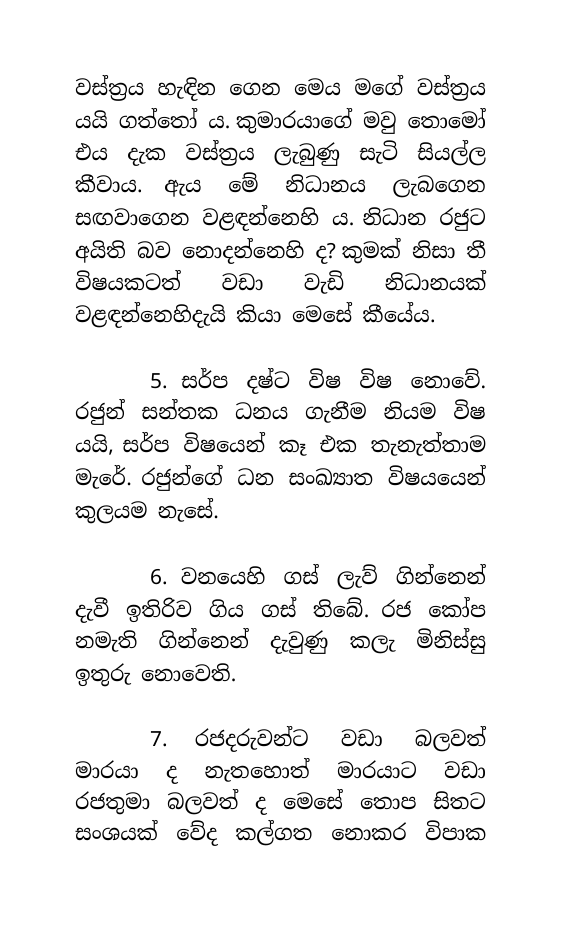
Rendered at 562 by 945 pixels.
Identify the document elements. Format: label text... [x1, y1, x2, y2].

text 6. වනයෙහි ගස් ලැව් ගින්නෙන් දැවී ඉතිරිව ගිය ගස් තිබේ. රජ කෝප නමැති ගින්නෙන් දැවුණු කලැ මිනිස්සු ඉතුරු නොවෙති. [75, 562, 486, 688]
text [75, 724, 486, 847]
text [75, 75, 486, 329]
text 5. සර්ප දෂ්ට විෂ විෂ නොවේ. රජුන් සන්තක ධනය ගැනීම නියම විෂ යයි, සර්ප විෂයෙන් කෑ එක තැනැත්තාම මැරේ. රජුන්ගේ ධන සංඛ්‍යාත විෂයයෙන් කුලයම නැසේ. [75, 366, 486, 525]
